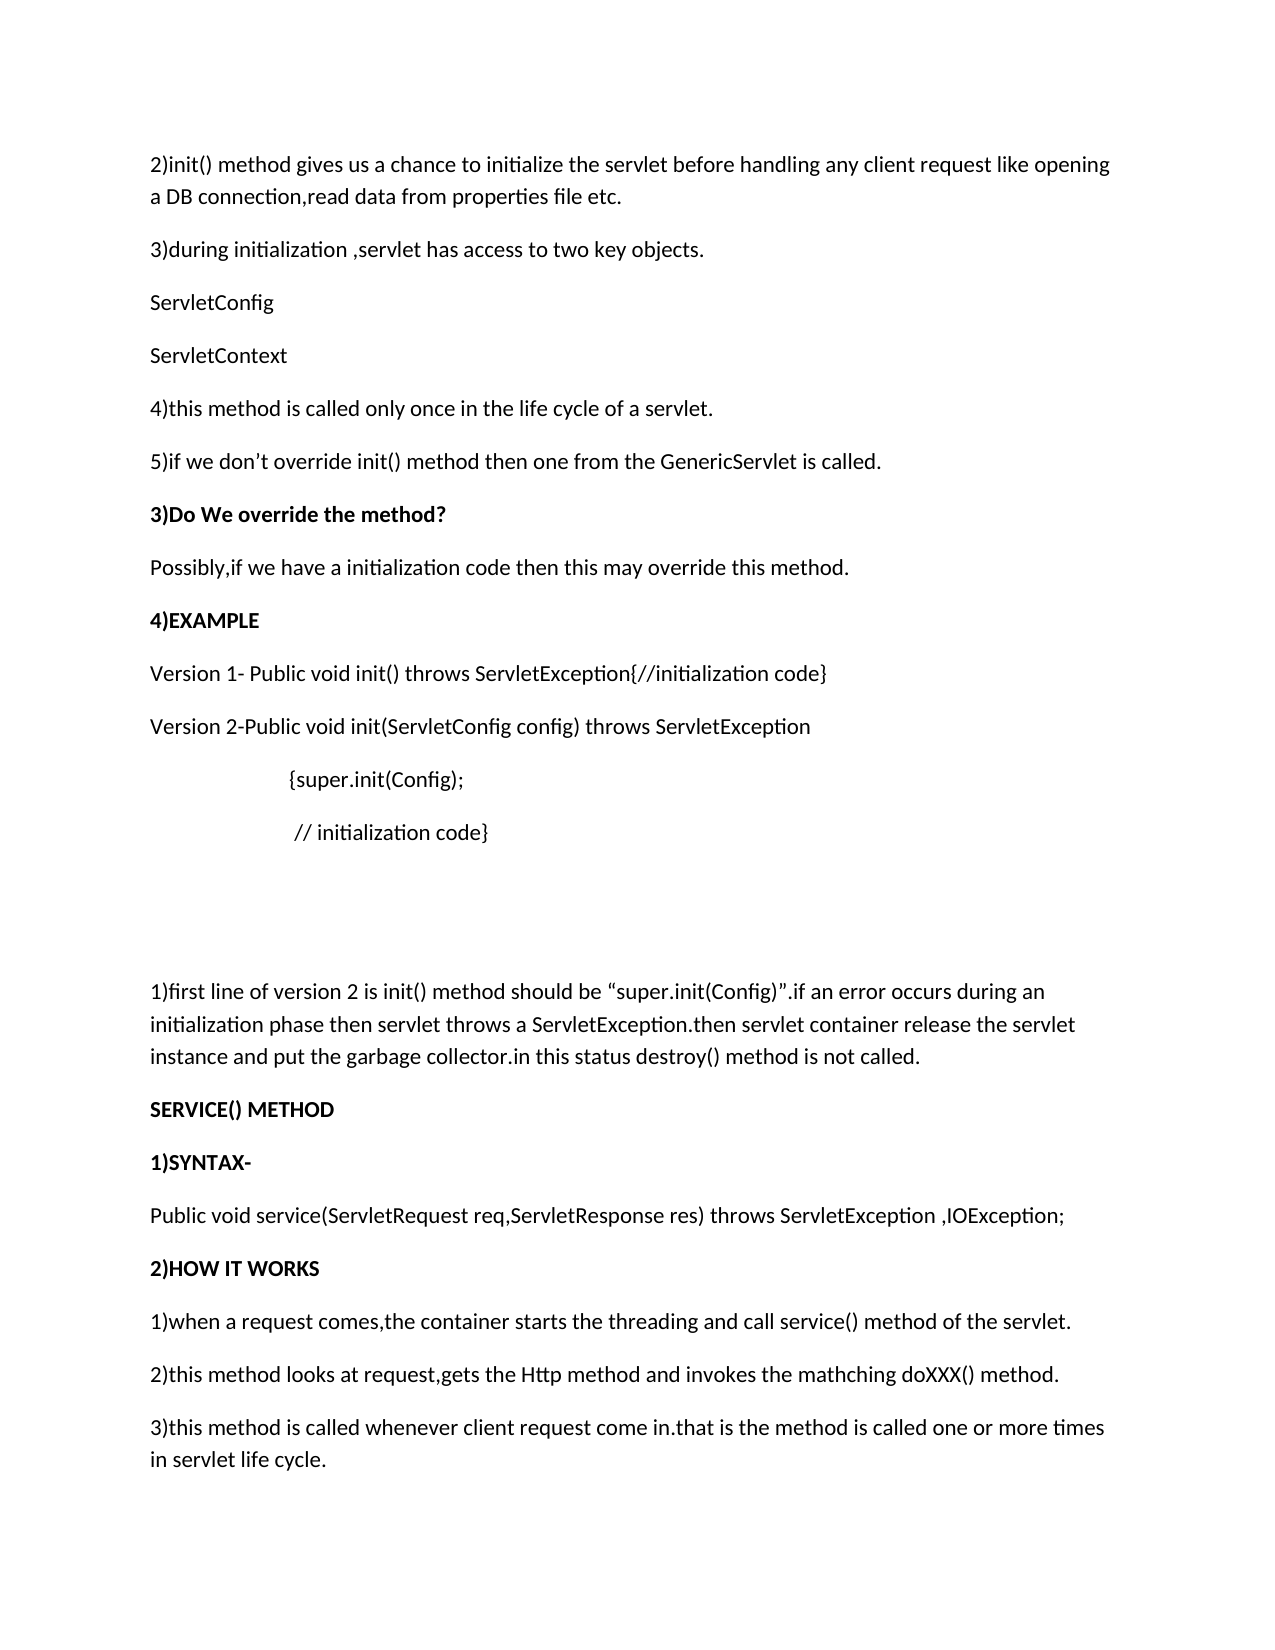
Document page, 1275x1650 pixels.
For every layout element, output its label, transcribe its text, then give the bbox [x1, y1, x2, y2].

text 4)EXAMPLE [150, 606, 1125, 634]
text 2)HOW IT WORKS [150, 1254, 1125, 1282]
text 5)if we don’t override init() method then one from the GenericServlet is called. [150, 447, 1125, 475]
text Version 2-Public void init(ServletConfig config) throws ServletException [150, 712, 1125, 740]
text 4)this method is called only once in the life cycle of a servlet. [150, 394, 1125, 422]
text // initialization code} [150, 818, 1125, 846]
text ServletConfig [150, 288, 1125, 316]
text 1)SYNTAX- [150, 1148, 1125, 1176]
text Possibly,if we have a initialization code then this may override this method. [150, 553, 1125, 581]
text SERVICE() METHOD [150, 1095, 1125, 1123]
text 2)this method looks at request,gets the Http method and invokes the mathching doXXX() method. [150, 1360, 1125, 1388]
text 2)init() method gives us a chance to initialize the servlet before handling any client request like opening a DB connection,read data from properties file etc. [150, 150, 1125, 210]
text ServletContext [150, 341, 1125, 369]
text {super.init(Config); [150, 765, 1125, 793]
text 3)during initialization ,servlet has access to two key objects. [150, 235, 1125, 263]
text 3)this method is called whenever client request come in.that is the method is called one or more times in servlet life cycle. [150, 1413, 1125, 1473]
text Public void service(ServletRequest req,ServletResponse res) throws ServletException ,IOException; [150, 1201, 1125, 1229]
text 1)when a request comes,the container starts the threading and call service() method of the servlet. [150, 1307, 1125, 1335]
text 1)first line of version 2 is init() method should be “super.init(Config)”.if an error occurs during an initialization phase then servlet throws a ServletException.then servlet container release the servlet instance and put the garbage collector.in this status destroy() method is not called. [150, 977, 1125, 1070]
text 3)Do We override the method? [150, 500, 1125, 528]
text Version 1- Public void init() throws ServletException{//initialization code} [150, 659, 1125, 687]
